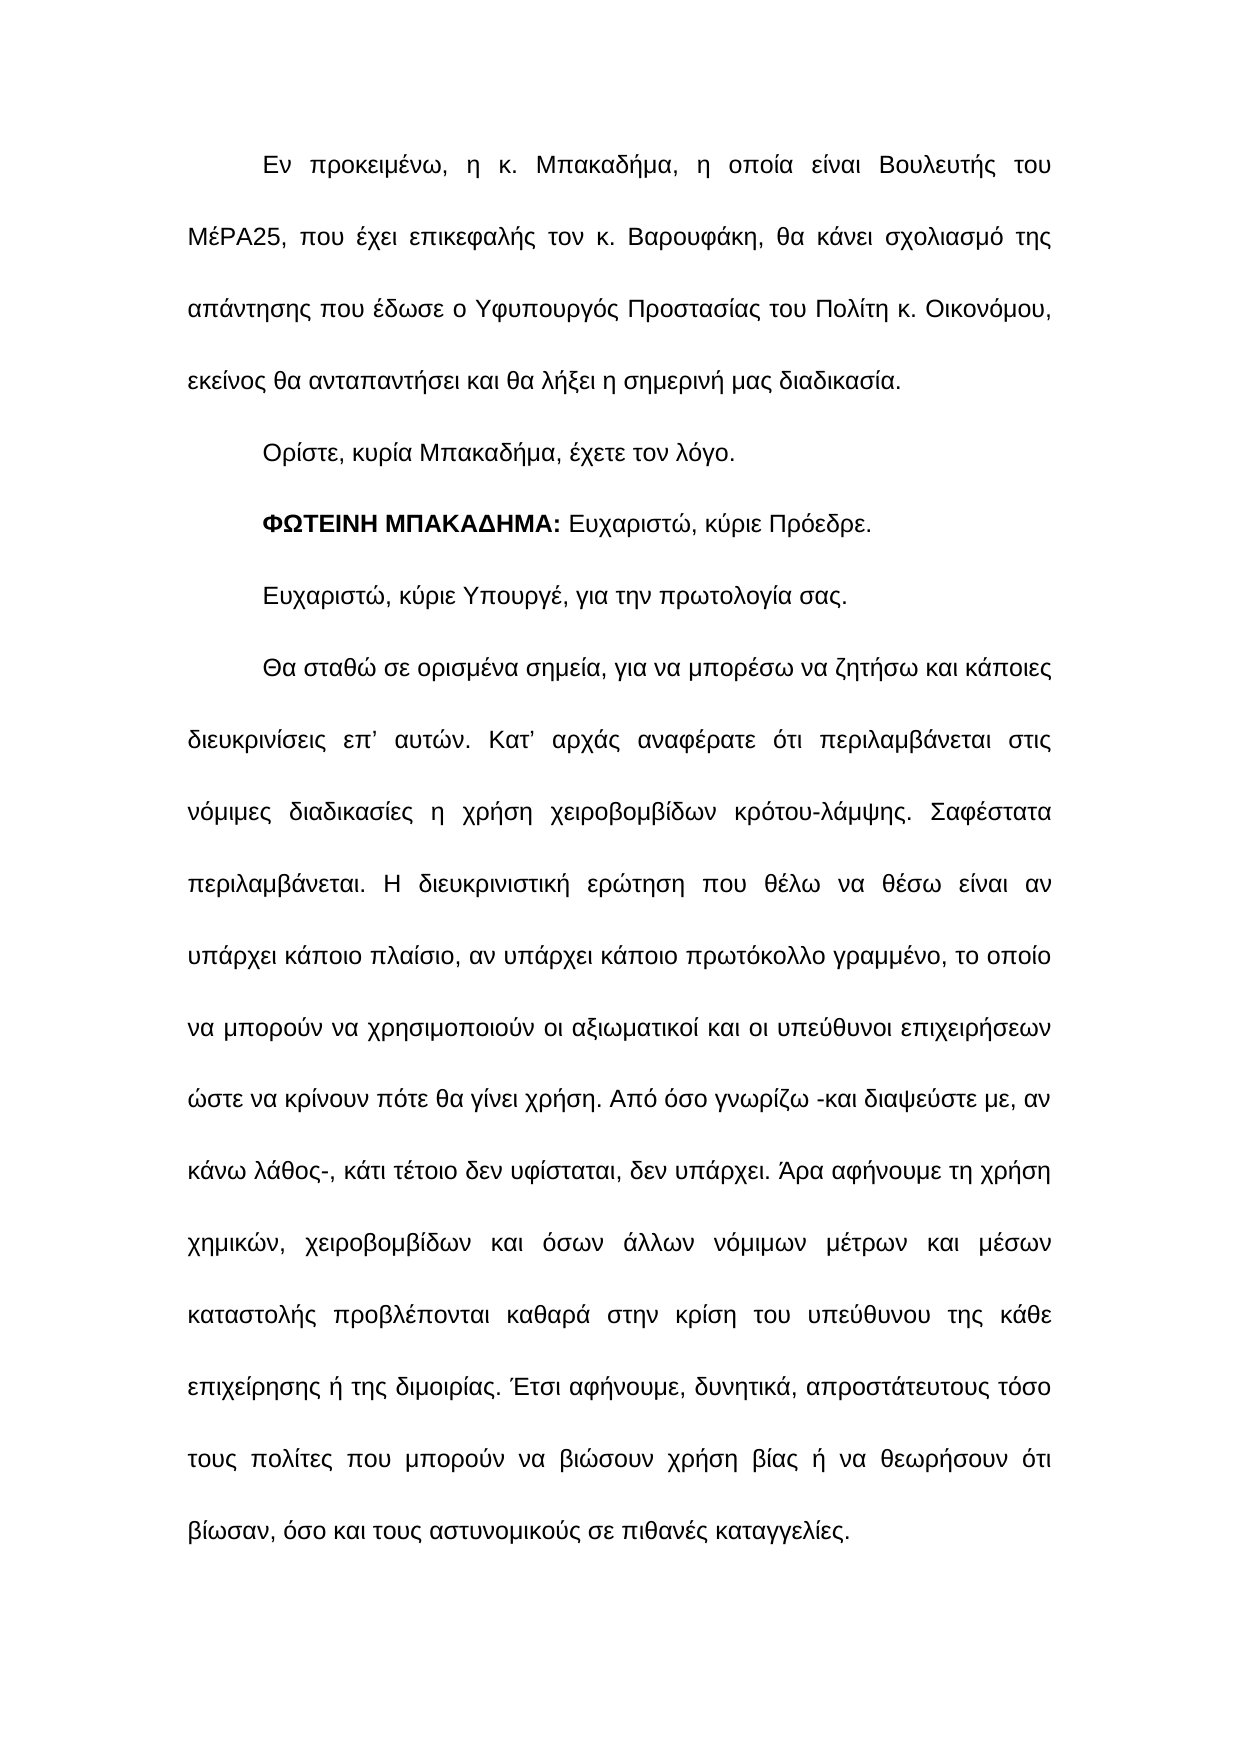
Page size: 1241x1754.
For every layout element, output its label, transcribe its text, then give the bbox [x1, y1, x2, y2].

text ΦΩΤΕΙΝΗ ΜΠΑΚΑΔΗΜΑ: Ευχαριστώ, κύριε Πρόεδρε. [187, 509, 1053, 538]
text Θα σταθώ σε ορισμένα σημεία, για να μπορέσω να ζητήσω και κάποιες διευκρινίσεις επ’ αυτών. Κατ’ αρχάς αναφέρατε ότι περιλαμβάνεται στις νόμιμες διαδικασίες η χρήση χειροβομβίδων κρότου-λάμψης. Σαφέστατα περιλαμβάνεται. Η διευκρινιστική ερώτηση που θέλω να θέσω είναι αν υπάρχει κάποιο πλαίσιο, αν υπάρχει κάποιο πρωτόκολλο γραμμένο, το οποίο να μπορούν να χρησιμοποιούν οι αξιωματικοί και οι υπεύθυνοι επιχειρήσεων ώστε να κρίνουν πότε θα γίνει χρήση. Από όσο γνωρίζω -και διαψεύστε με, αν κάνω λάθος-, κάτι τέτοιο δεν υφίσταται, δεν υπάρχει. Άρα αφήνουμε τη χρήση χημικών, χειροβομβίδων και όσων άλλων νόμιμων μέτρων και μέσων καταστολής προβλέπονται καθαρά στην κρίση του υπεύθυνου της κάθε επιχείρησης ή της διμοιρίας. Έτσι αφήνουμε, δυνητικά, απροστάτευτους τόσο τους πολίτες που μπορούν να βιώσουν χρήση βίας ή να θεωρήσουν ότι βίωσαν, όσο και τους αστυνομικούς σε πιθανές καταγγελίες. [187, 653, 1053, 1544]
text Ευχαριστώ, κύριε Υπουργέ, για την πρωτολογία σας. [187, 581, 1053, 610]
text Εν προκειμένω, η κ. Μπακαδήμα, η οποία είναι Βουλευτής του ΜέΡΑ25, που έχει επικεφαλής τον κ. Βαρουφάκη, θα κάνει σχολιασμό της απάντησης που έδωσε ο Υφυπουργός Προστασίας του Πολίτη κ. Οικονόμου, εκείνος θα ανταπαντήσει και θα λήξει η σημερινή μας διαδικασία. [187, 150, 1053, 394]
text Ορίστε, κυρία Μπακαδήμα, έχετε τον λόγο. [187, 437, 1053, 466]
